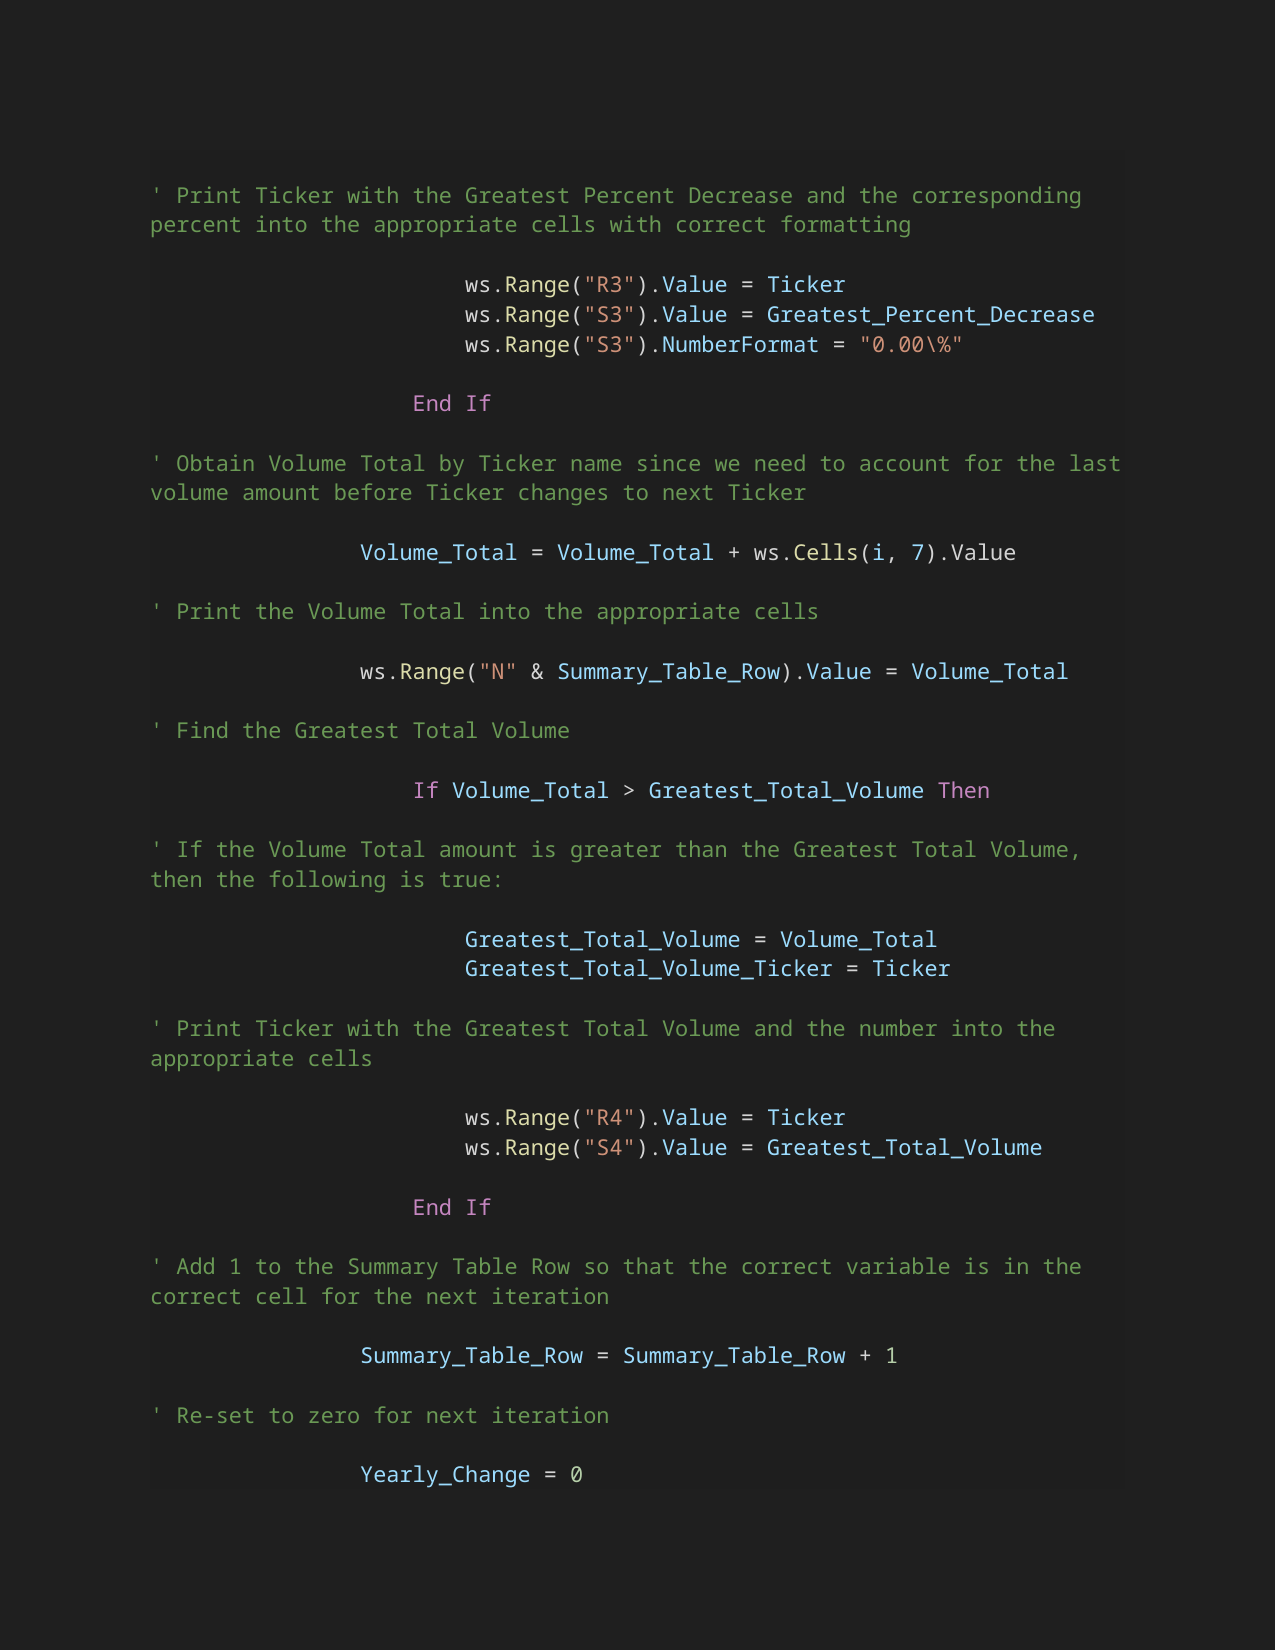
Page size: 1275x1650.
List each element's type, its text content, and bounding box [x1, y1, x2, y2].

text End If [150, 1191, 1125, 1221]
text ' Print the Volume Total into the appropriate cells [150, 596, 1125, 626]
text ws.Range("R3").Value = Ticker [150, 269, 1125, 299]
text Greatest_Total_Volume_Ticker = Ticker [150, 953, 1125, 983]
text ' If the Volume Total amount is greater than the Greatest Total Volume, then the following is true: [150, 834, 1125, 894]
text ' Re-set to zero for next iteration [150, 1400, 1125, 1429]
text ws.Range("S3").Value = Greatest_Percent_Decrease [150, 299, 1125, 328]
text ' Print Ticker with the Greatest Total Volume and the number into the appropriate cells [150, 1013, 1125, 1072]
text Greatest_Total_Volume = Volume_Total [150, 924, 1125, 953]
text Volume_Total = Volume_Total + ws.Cells(i, 7).Value [150, 537, 1125, 567]
text Summary_Table_Row = Summary_Table_Row + 1 [150, 1340, 1125, 1370]
text ws.Range("R4").Value = Ticker [150, 1102, 1125, 1132]
text Yearly_Change = 0 [150, 1459, 1125, 1489]
text ' Obtain Volume Total by Ticker name since we need to account for the last volume amount before Ticker changes to next Ticker [150, 447, 1125, 507]
text ws.Range("S3").NumberFormat = "0.00\%" [150, 328, 1125, 358]
text ws.Range("N" & Summary_Table_Row).Value = Volume_Total [150, 656, 1125, 686]
text ' Add 1 to the Summary Table Row so that the correct variable is in the correct cell for the next iteration [150, 1251, 1125, 1311]
text ' Find the Greatest Total Volume [150, 715, 1125, 745]
text ' Print Ticker with the Greatest Percent Decrease and the corresponding percent into the appropriate cells with correct formatting [150, 180, 1125, 239]
text If Volume_Total > Greatest_Total_Volume Then [150, 775, 1125, 804]
text End If [150, 388, 1125, 418]
text ws.Range("S4").Value = Greatest_Total_Volume [150, 1132, 1125, 1162]
